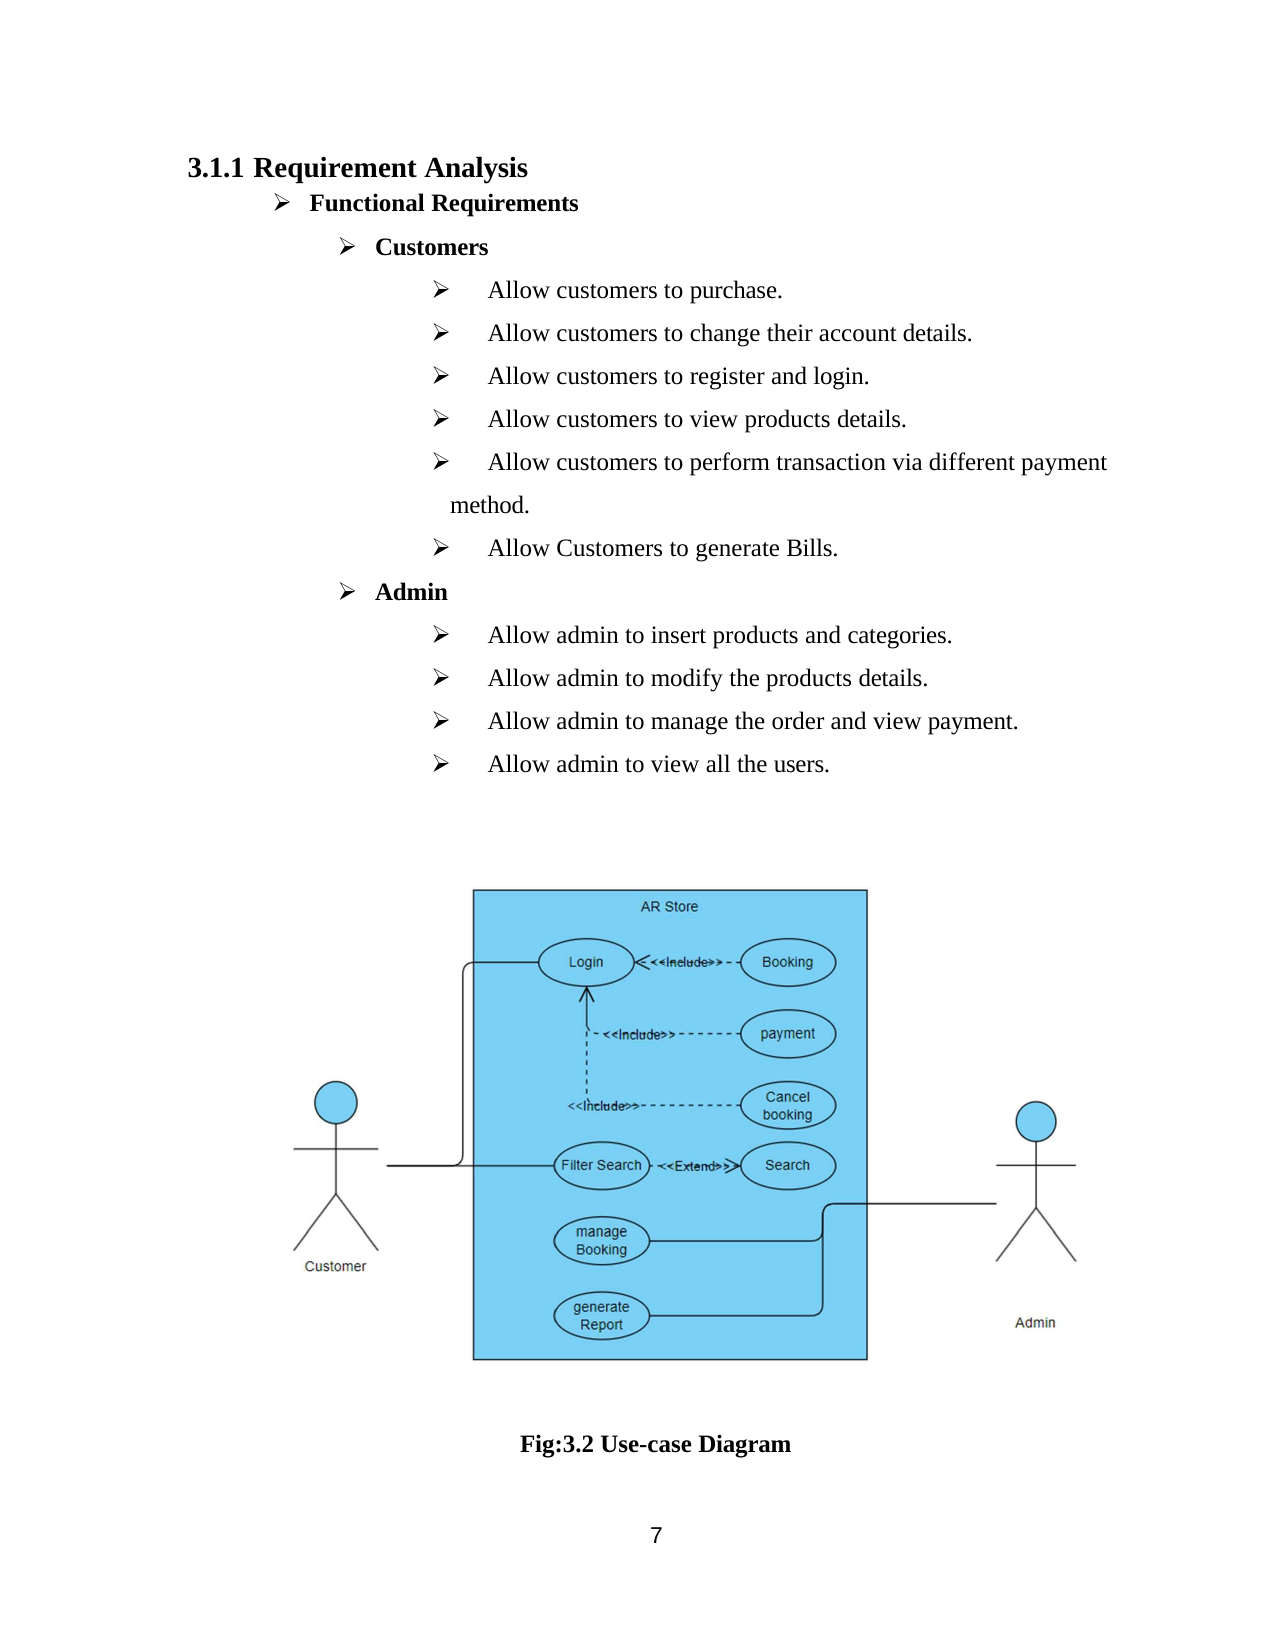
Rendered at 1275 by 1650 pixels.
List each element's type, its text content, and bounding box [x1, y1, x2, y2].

list Allow customers to purchase. [431, 275, 1221, 303]
list Allow Customers to generate Bills. [431, 533, 1221, 562]
list Customers [337, 232, 1221, 260]
subtitle Functional Requirements [272, 188, 1221, 217]
list Allow admin to modify the products details. [431, 663, 1221, 692]
picture [253, 838, 520, 1430]
list Allow admin to manage the order and view payment. [431, 706, 1221, 735]
list Allow admin to view all the users. [431, 749, 1221, 778]
list Allow customers to perform transaction via different payment method. [431, 447, 1124, 519]
text Fig:3.2 Use-case Diagram [520, 836, 1221, 1458]
list Allow customers to change their account details. [431, 318, 1221, 347]
list Allow customers to register and login. [431, 361, 1221, 390]
subtitle Admin [337, 577, 1221, 605]
list Allow admin to insert products and categories. [431, 620, 1221, 648]
subtitle Requirement Analysis [187, 150, 1221, 183]
list Allow customers to view products details. [431, 404, 1221, 433]
